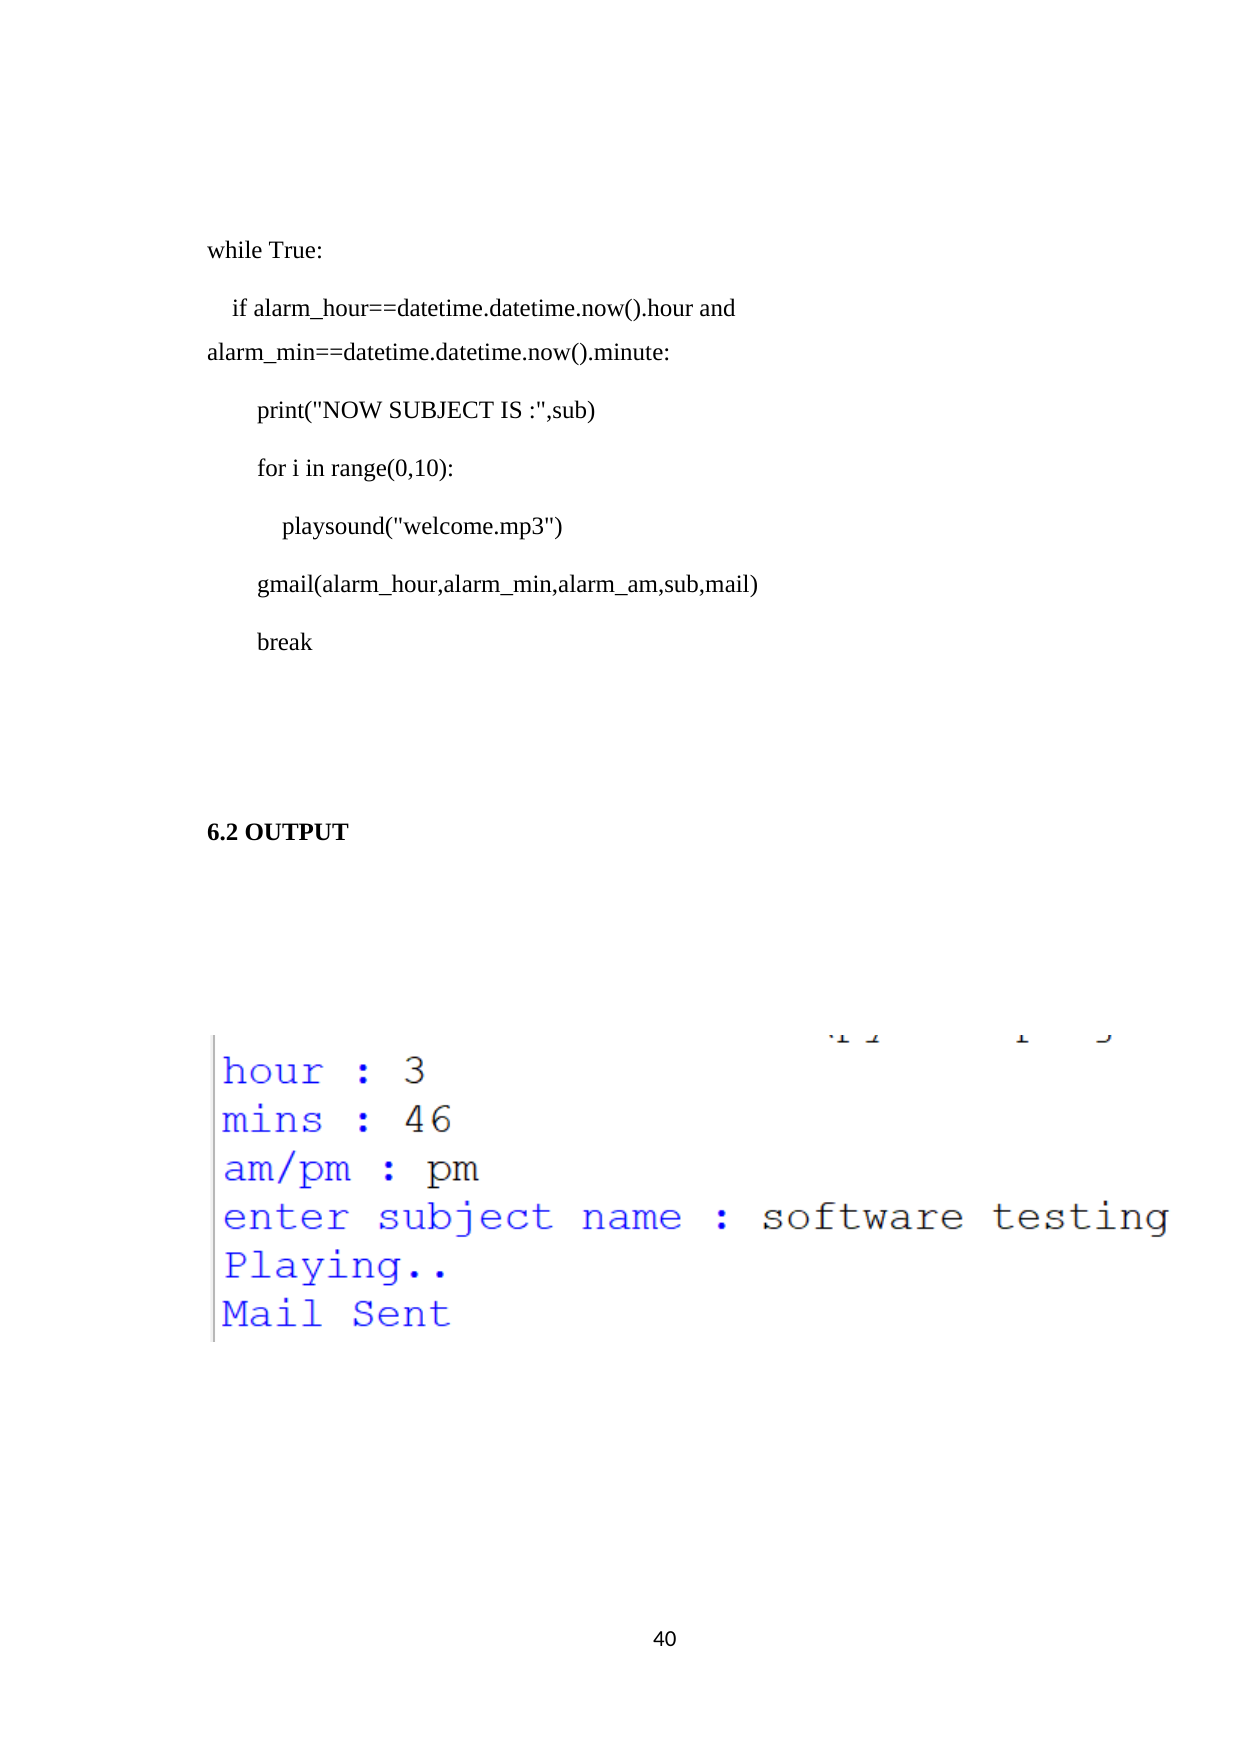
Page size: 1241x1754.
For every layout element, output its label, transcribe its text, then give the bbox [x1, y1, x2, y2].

text playsound("welcome.mp3") [207, 511, 1028, 540]
text break [207, 627, 1028, 656]
text if alarm_hour==datetime.datetime.now().hour and alarm_min==datetime.datetime.now().minute: [207, 293, 1028, 365]
text print("NOW SUBJECT IS :",sub) [207, 395, 1028, 423]
picture [206, 1035, 1220, 1342]
text gmail(alarm_hour,alarm_min,alarm_am,sub,mail) [207, 569, 1028, 598]
text 6.2 OUTPUT [207, 817, 1028, 845]
text while True: [207, 235, 1028, 264]
text for i in range(0,10): [207, 453, 1028, 482]
